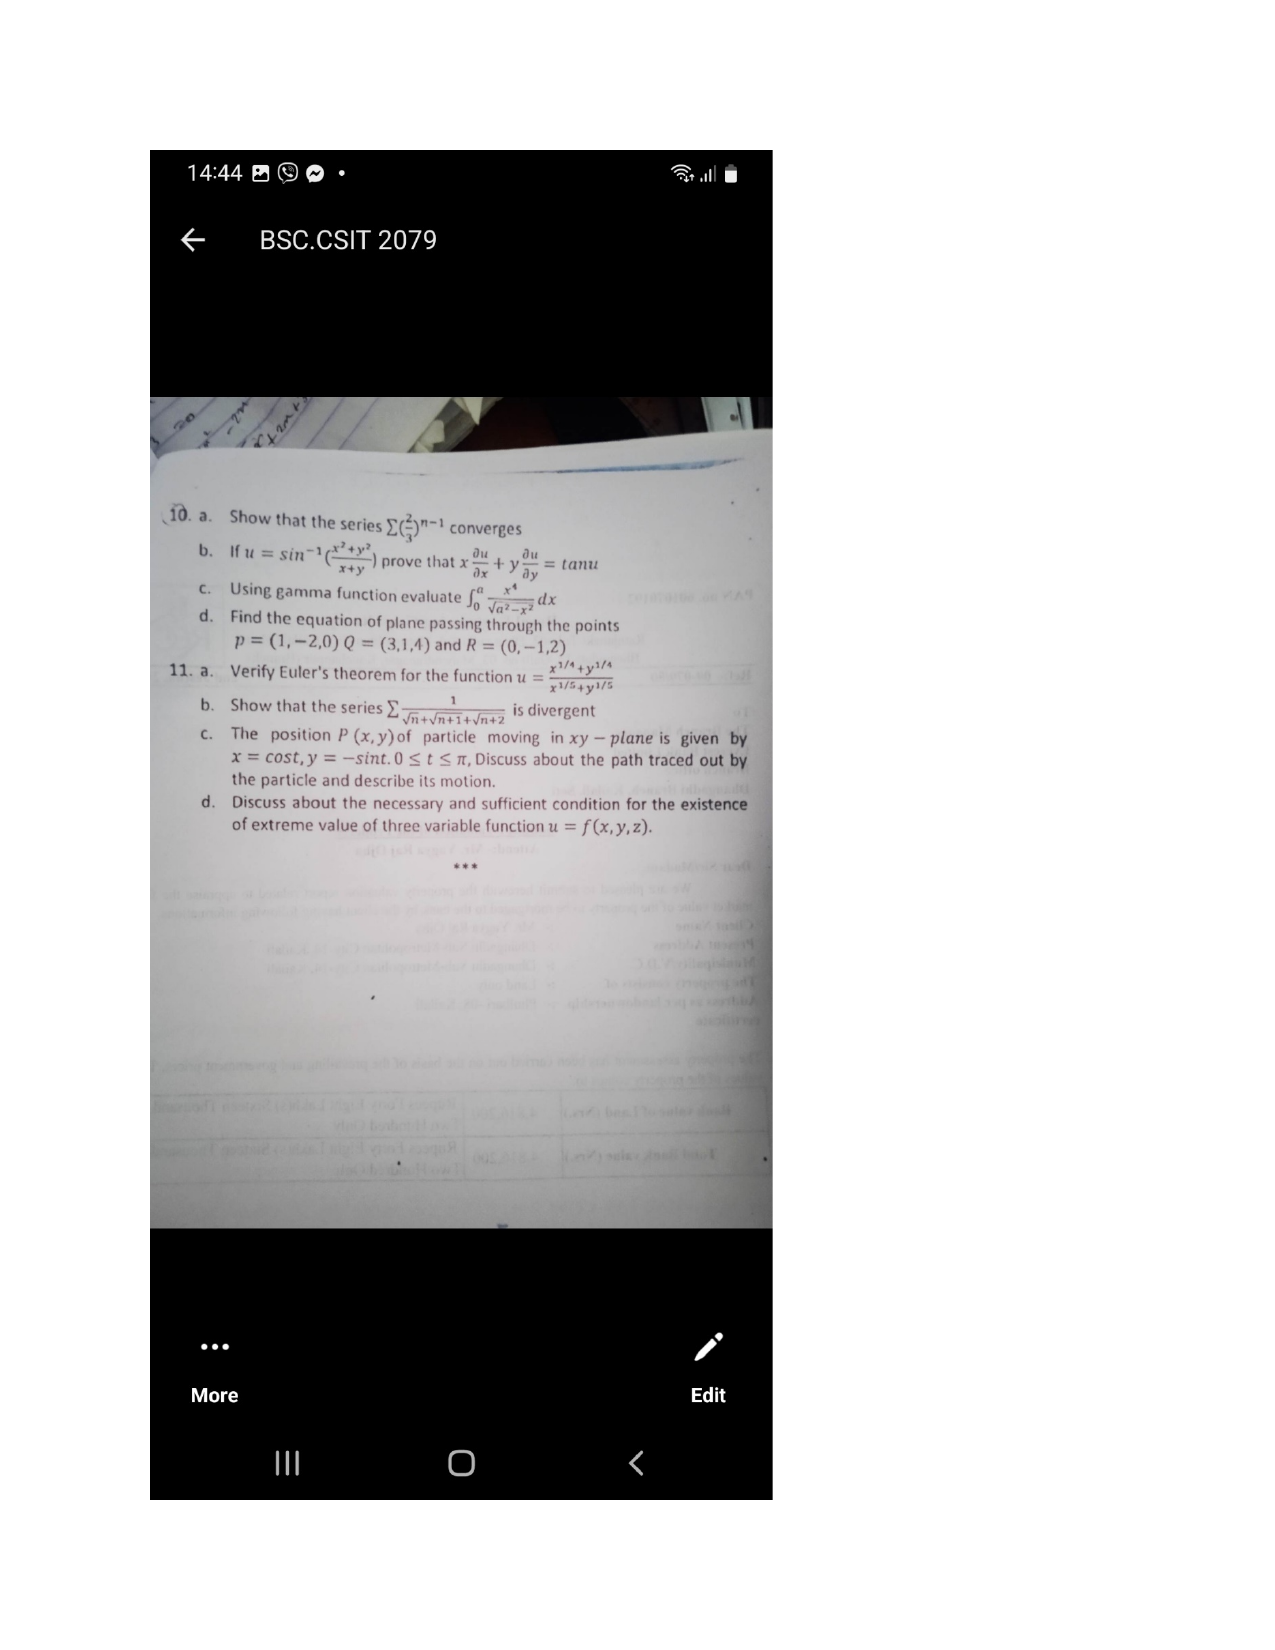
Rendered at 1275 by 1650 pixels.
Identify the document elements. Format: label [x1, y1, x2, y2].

picture [150, 150, 773, 1500]
